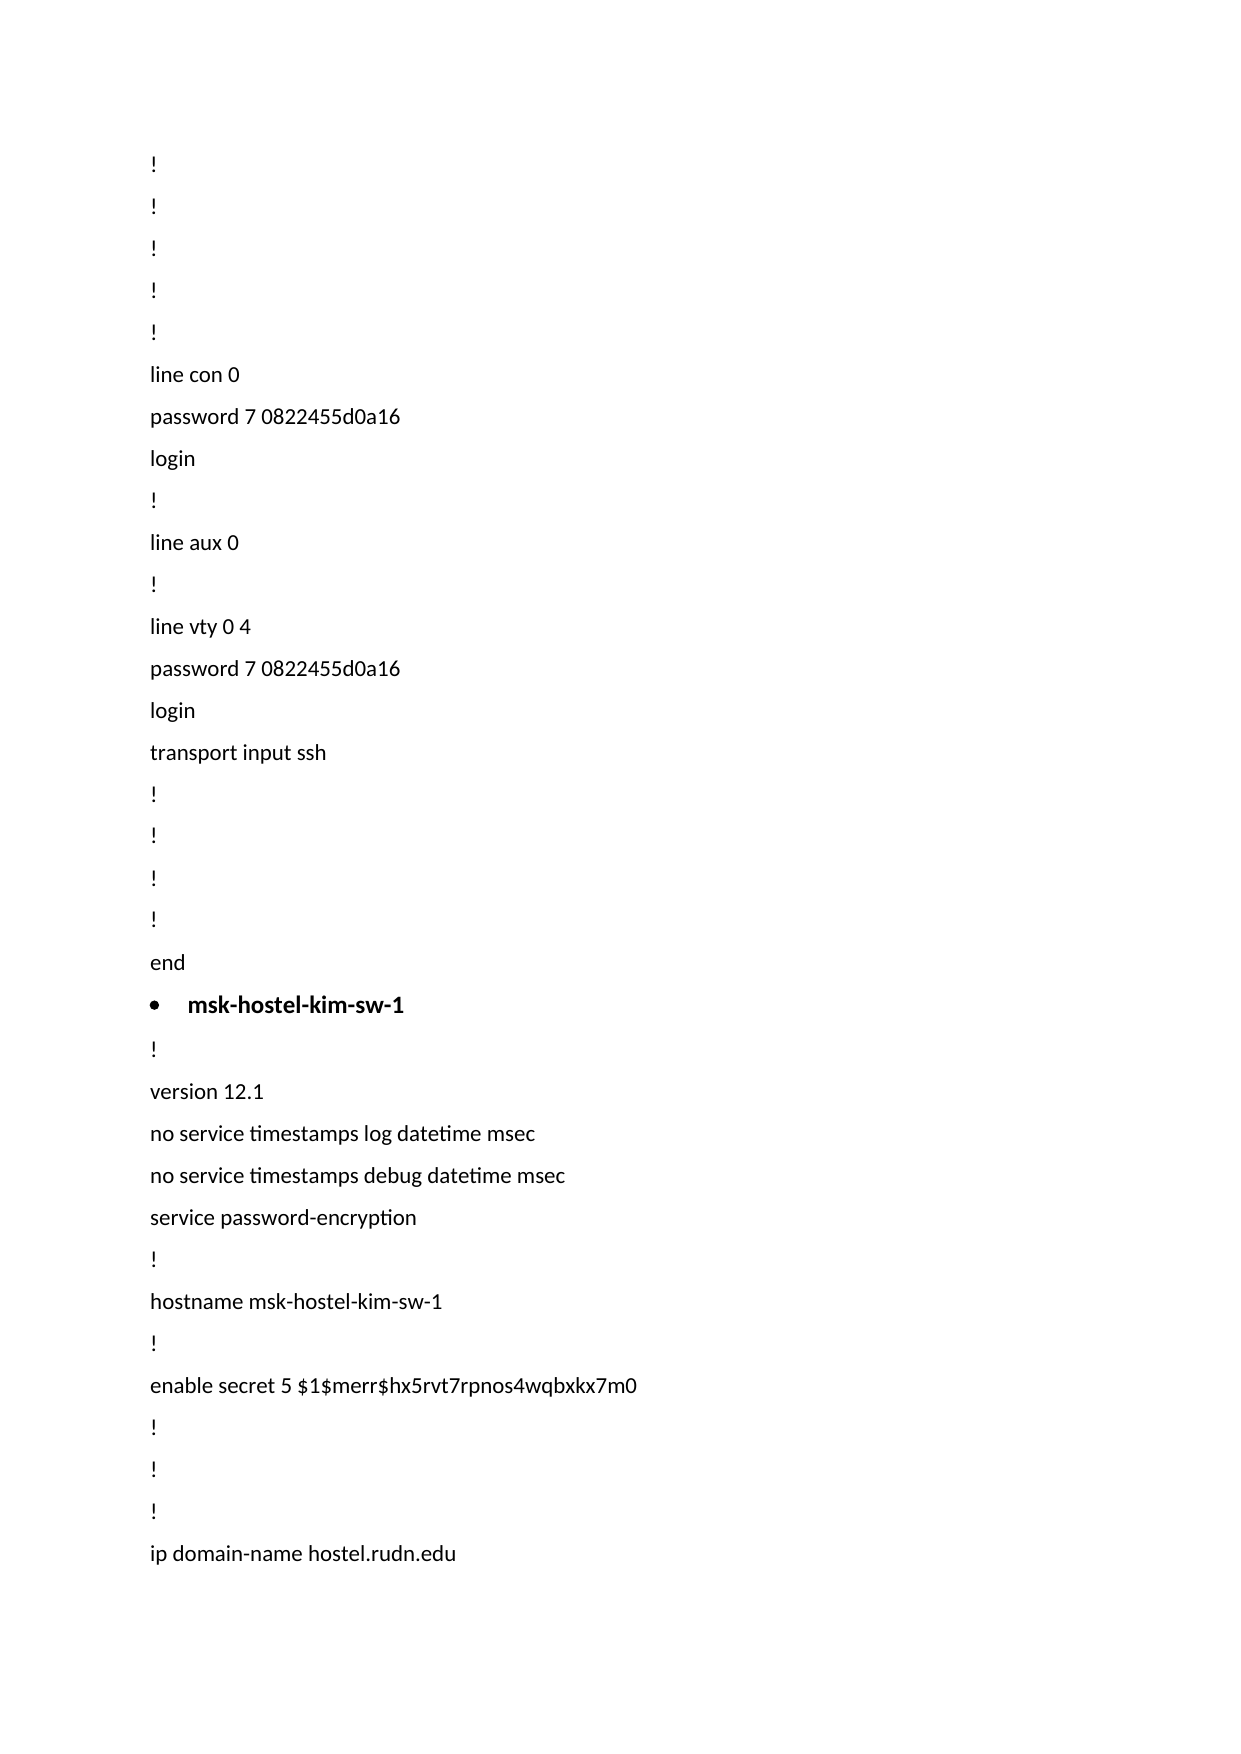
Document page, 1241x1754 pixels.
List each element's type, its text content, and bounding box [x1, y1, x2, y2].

text ! [150, 1245, 1090, 1273]
text ! [150, 906, 1090, 934]
text service password-encryption [150, 1203, 1090, 1231]
text ! [150, 1497, 1090, 1525]
text no service timestamps debug datetime msec [150, 1161, 1090, 1189]
text ! [150, 486, 1090, 514]
text ! [150, 234, 1090, 262]
text ! [150, 864, 1090, 892]
text end [150, 948, 1090, 976]
text ! [150, 822, 1090, 850]
text ! [150, 570, 1090, 598]
text ! [150, 1455, 1090, 1483]
text ! [150, 1035, 1090, 1063]
list msk-hostel-kim-sw-1 [150, 989, 1090, 1020]
text enable secret 5 $1$merr$hx5rvt7rpnos4wqbxkx7m0 [150, 1371, 1090, 1399]
text ip domain-name hostel.rudn.edu [150, 1539, 1090, 1567]
text ! [150, 192, 1090, 220]
text ! [150, 276, 1090, 304]
text line vty 0 4 [150, 612, 1090, 640]
text hostname msk-hostel-kim-sw-1 [150, 1287, 1090, 1315]
text password 7 0822455d0a16 [150, 654, 1090, 682]
text no service timestamps log datetime msec [150, 1119, 1090, 1147]
text ! [150, 780, 1090, 808]
text version 12.1 [150, 1077, 1090, 1105]
text line aux 0 [150, 528, 1090, 556]
text line con 0 [150, 360, 1090, 388]
text password 7 0822455d0a16 [150, 402, 1090, 430]
text ! [150, 150, 1090, 178]
text login [150, 696, 1090, 724]
text login [150, 444, 1090, 472]
text ! [150, 318, 1090, 346]
text transport input ssh [150, 738, 1090, 766]
text ! [150, 1329, 1090, 1357]
text ! [150, 1413, 1090, 1441]
